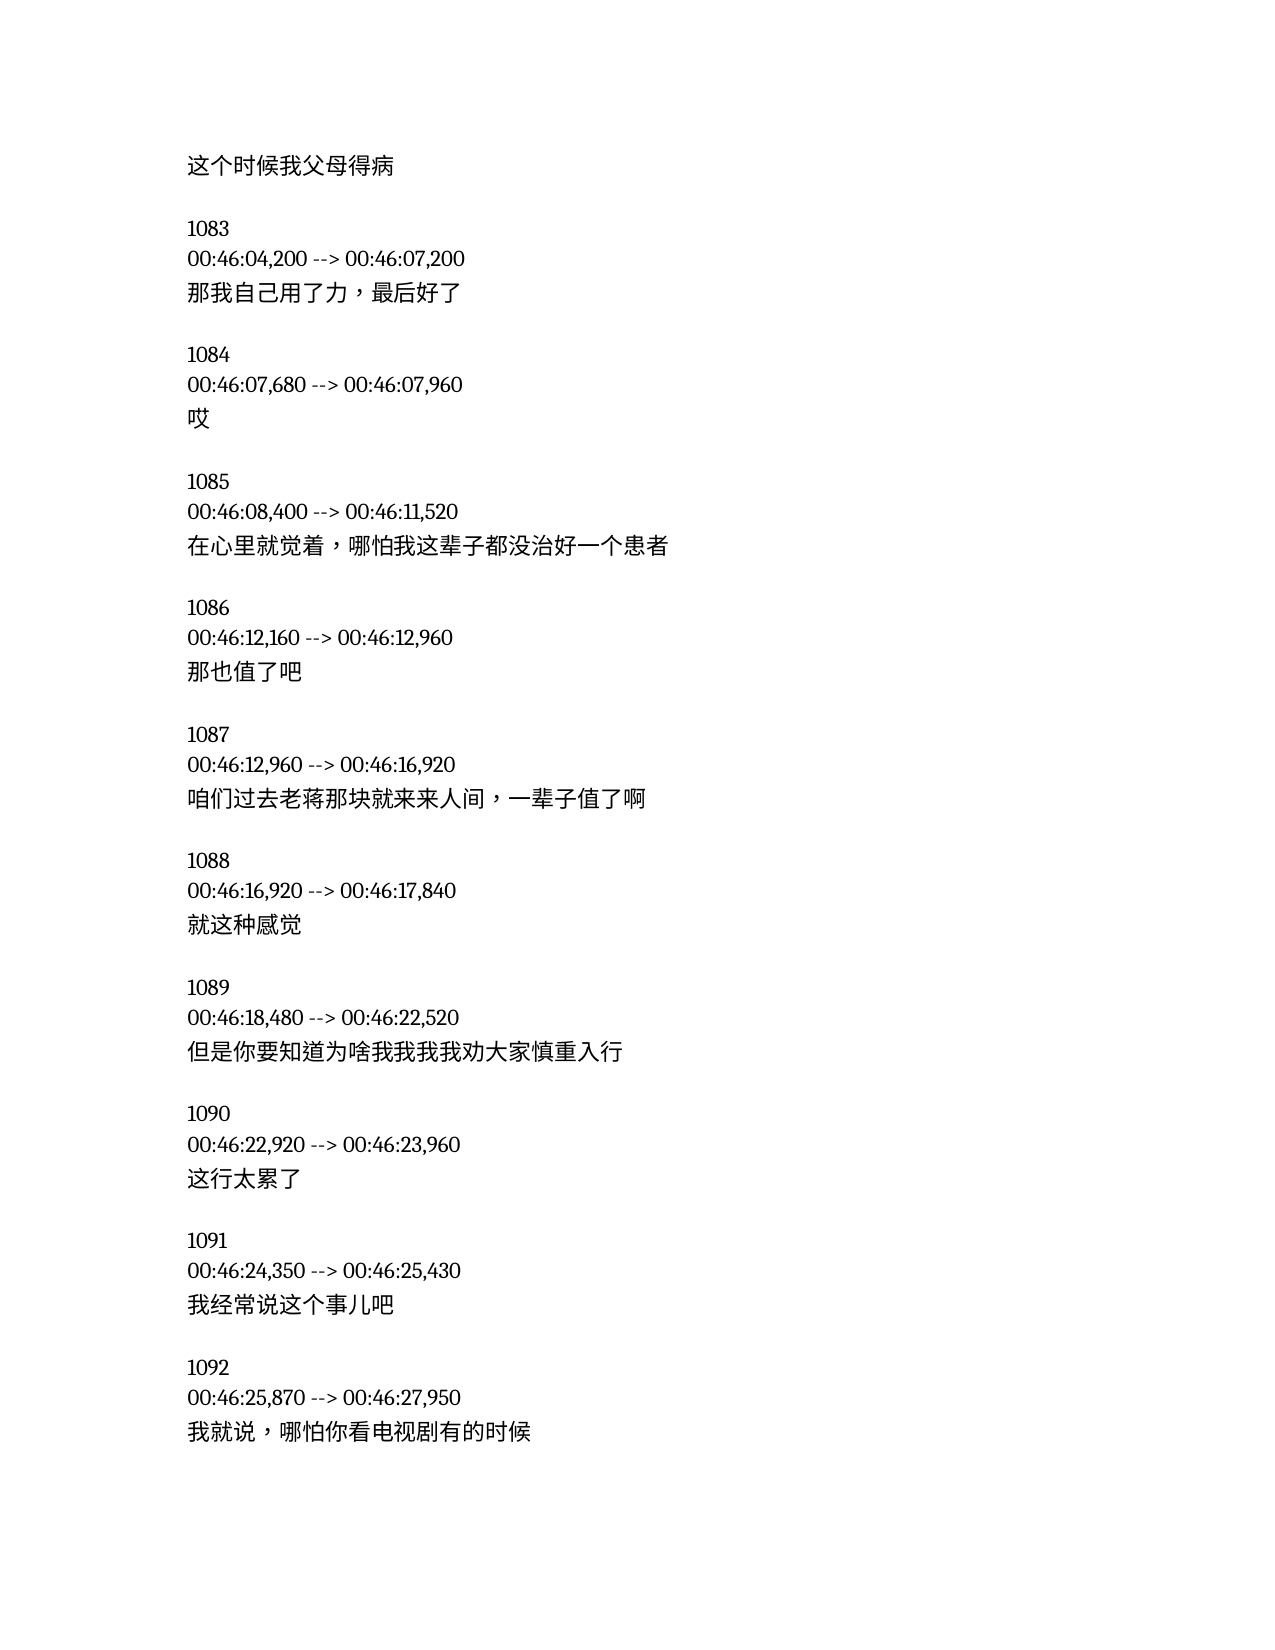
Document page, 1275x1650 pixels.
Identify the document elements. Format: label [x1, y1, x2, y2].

text [187, 150, 1087, 1477]
